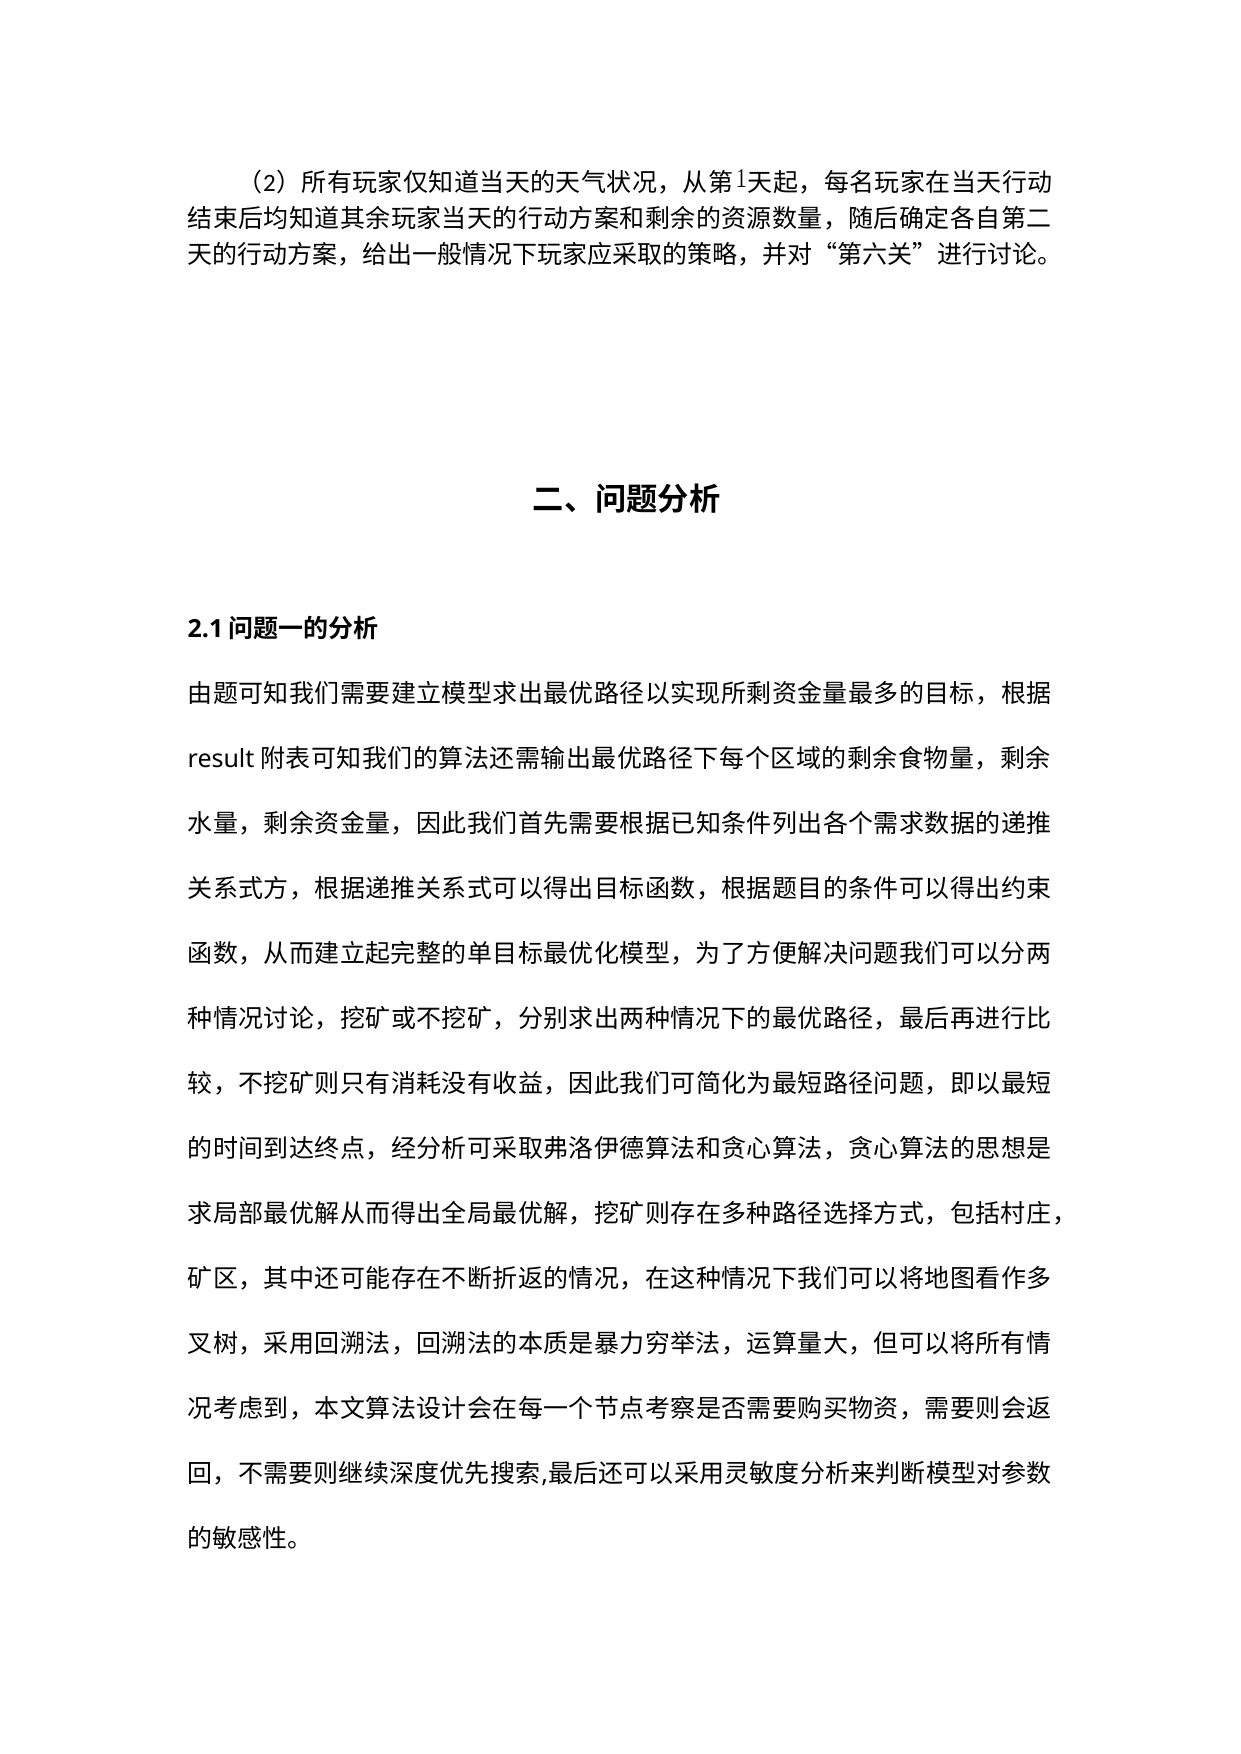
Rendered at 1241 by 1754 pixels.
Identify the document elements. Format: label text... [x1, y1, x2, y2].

list 问题分析 [187, 464, 1053, 529]
text 2.1问题一的分析 [187, 594, 1053, 659]
list 由题可知我们需要建立模型求出最优路径以实现所剩资金量最多的目标，根据result附表可知我们的算法还需输出最优路径下每个区域的剩余食物量，剩余水量，剩余资金量，因此我们首先需要根据已知条件列出各个需求数据的递推关系式方，根据递推关系式可以得出目标函数，根据题目的条件可以得出约束函数，从而建立起完整的单目标最优化模型，为了方便解决问题我们可以分两种情况讨论，挖矿或不挖矿，分别求出两种情况下的最优路径，最后再进行比较，不挖矿则只有消耗没有收益，因此我们可简化为最短路径问题，即以最短的时间到达终点，经分析可采取弗洛伊德算法和贪心算法，贪心算法的思想是求局部最优解从而得出全局最优解，挖矿则存在多种路径选择方式，包括村庄，矿区，其中还可能存在不断折返的情况，在这种情况下我们可以将地图看作多叉树，采用回溯法，回溯法的本质是暴力穷举法，运算量大，但可以将所有情况考虑到，本文算法设计会在每一个节点考察是否需要购买物资，需要则会返回，不需要则继续深度优先搜索,最后还可以采用灵敏度分析来判断模型对参数的敏感性。 [187, 659, 1053, 1569]
text （2）所有玩家仅知道当天的天气状况，从第天起，每名玩家在当天行动结束后均知道其余玩家当天的行动方案和剩余的资源数量，随后确定各自第二天的行动方案，给出一般情况下玩家应采取的策略，并对“第六关”进行讨论。 [187, 162, 1053, 271]
